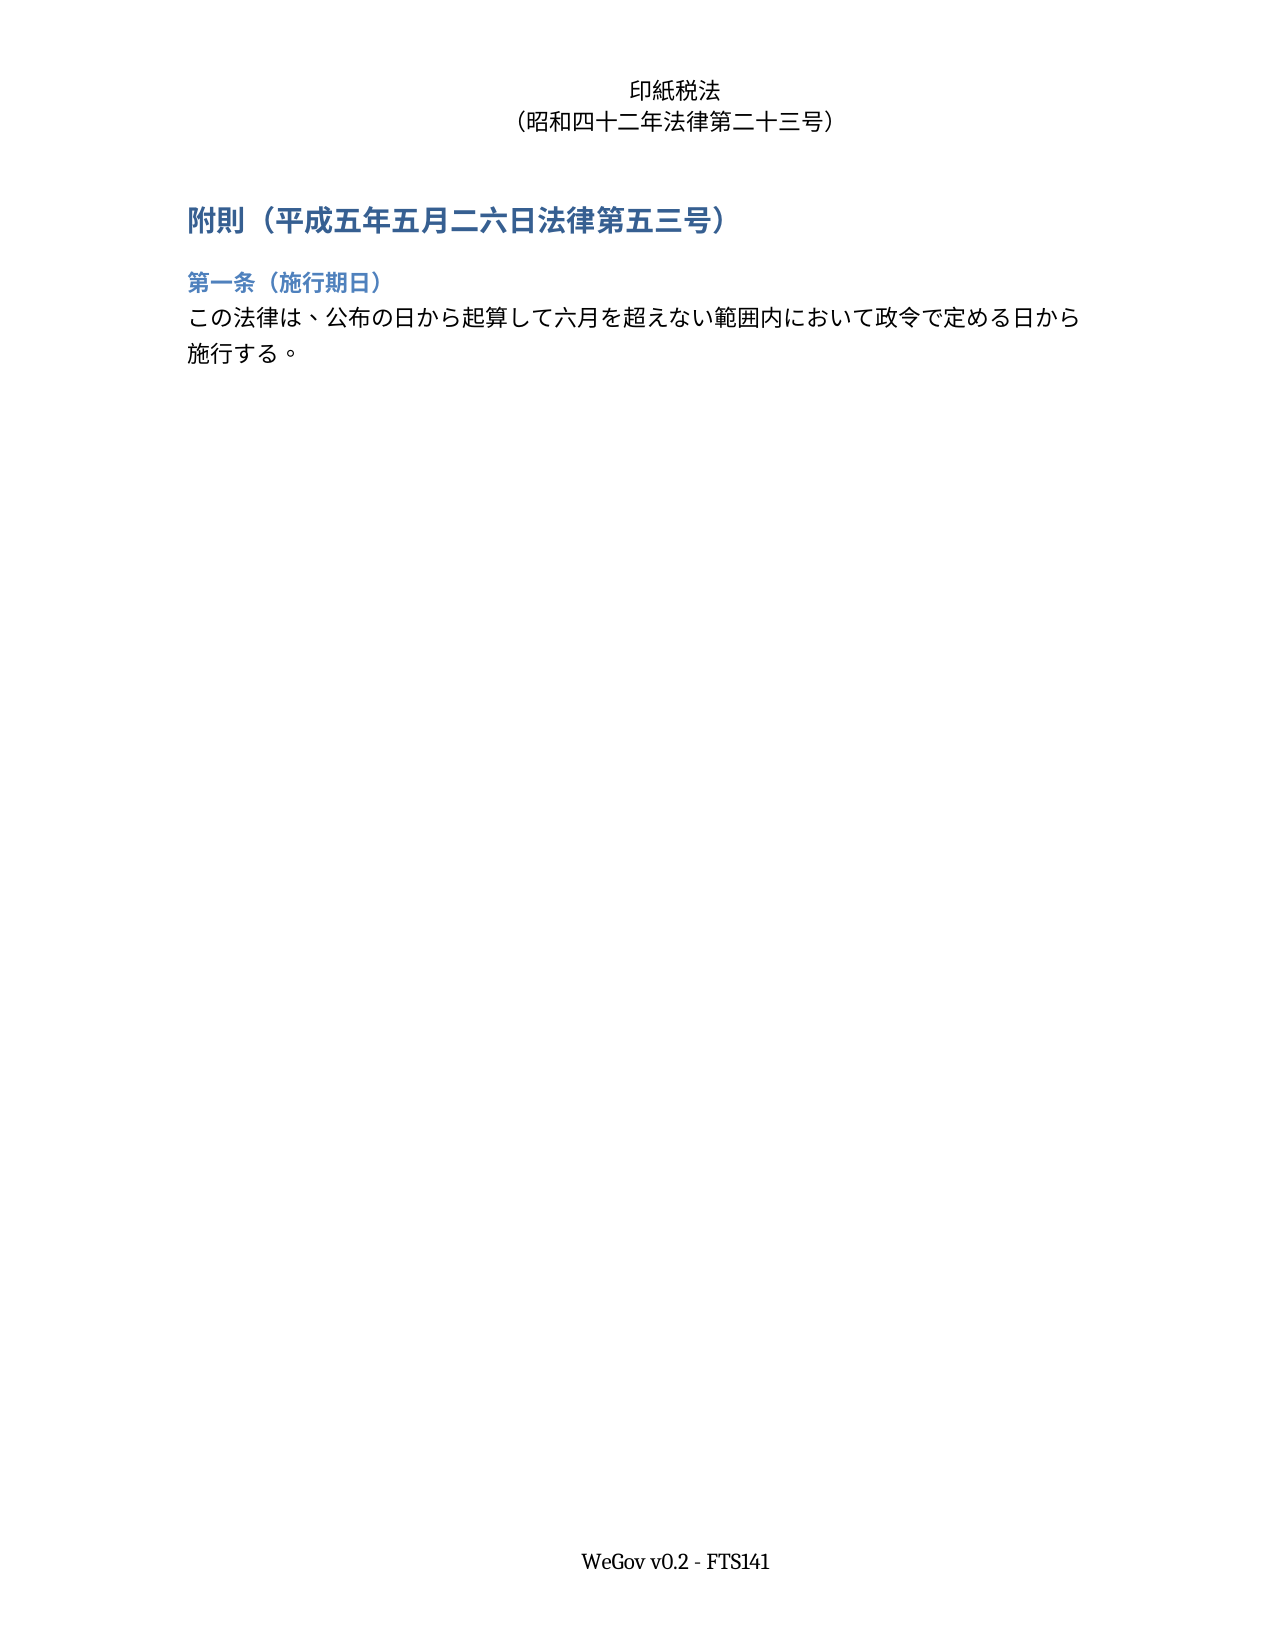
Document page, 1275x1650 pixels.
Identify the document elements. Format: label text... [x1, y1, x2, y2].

subtitle 第一条（施行期日） [187, 266, 1087, 298]
subtitle 附則（平成五年五月二六日法律第五三号） [187, 200, 1087, 240]
text この法律は、公布の日から起算して六月を超えない範囲内において政令で定める日から施行する。 [187, 302, 1087, 369]
